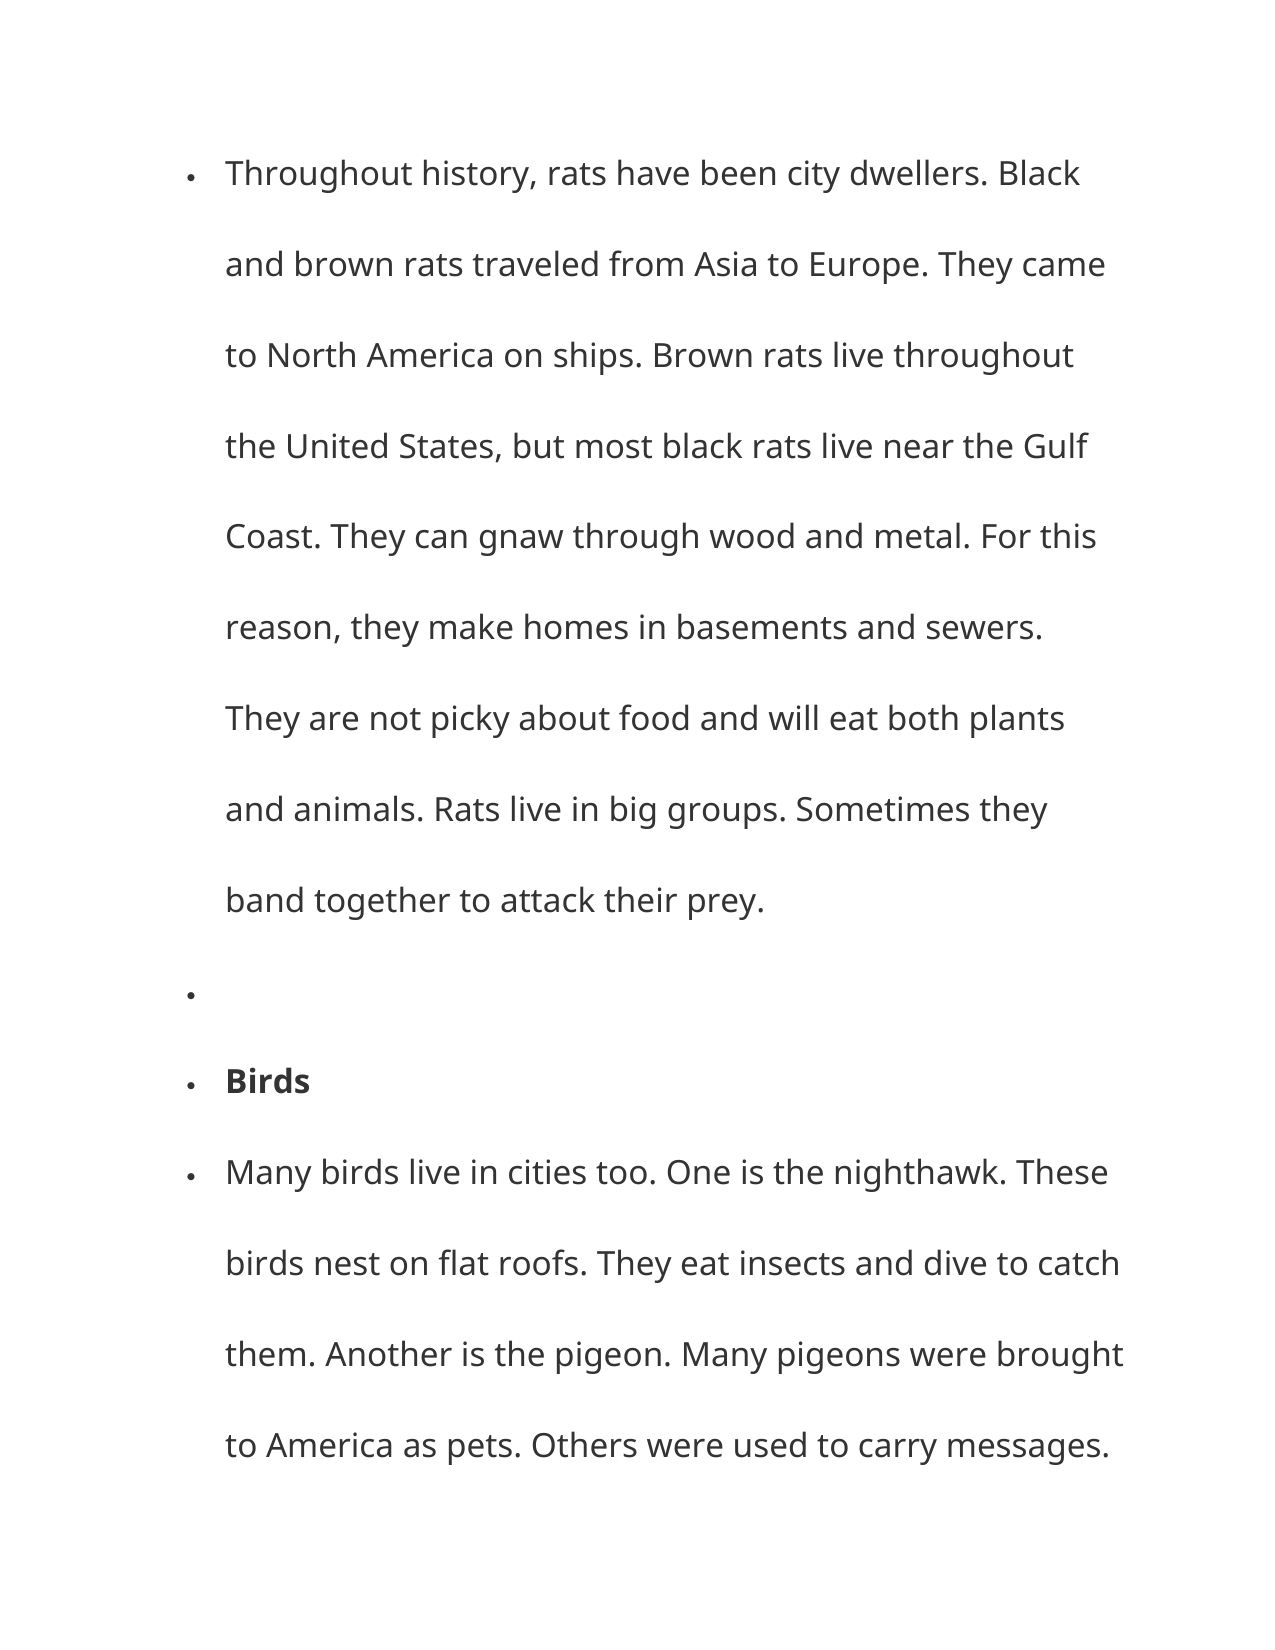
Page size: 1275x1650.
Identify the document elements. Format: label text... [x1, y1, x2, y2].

list Birds [187, 1058, 1125, 1104]
list Throughout history, rats have been city dwellers. Black and brown rats traveled from Asia to Europe. They came to North America on ships. Brown rats live throughout the United States, but most black rats live near the Gulf Coast. They can gnaw through wood and metal. For this reason, they make homes in basements and sewers. They are not picky about food and will eat both plants and animals. Rats live in big groups. Sometimes they band together to attack their prey. [187, 150, 1125, 922]
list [187, 1149, 1125, 1467]
